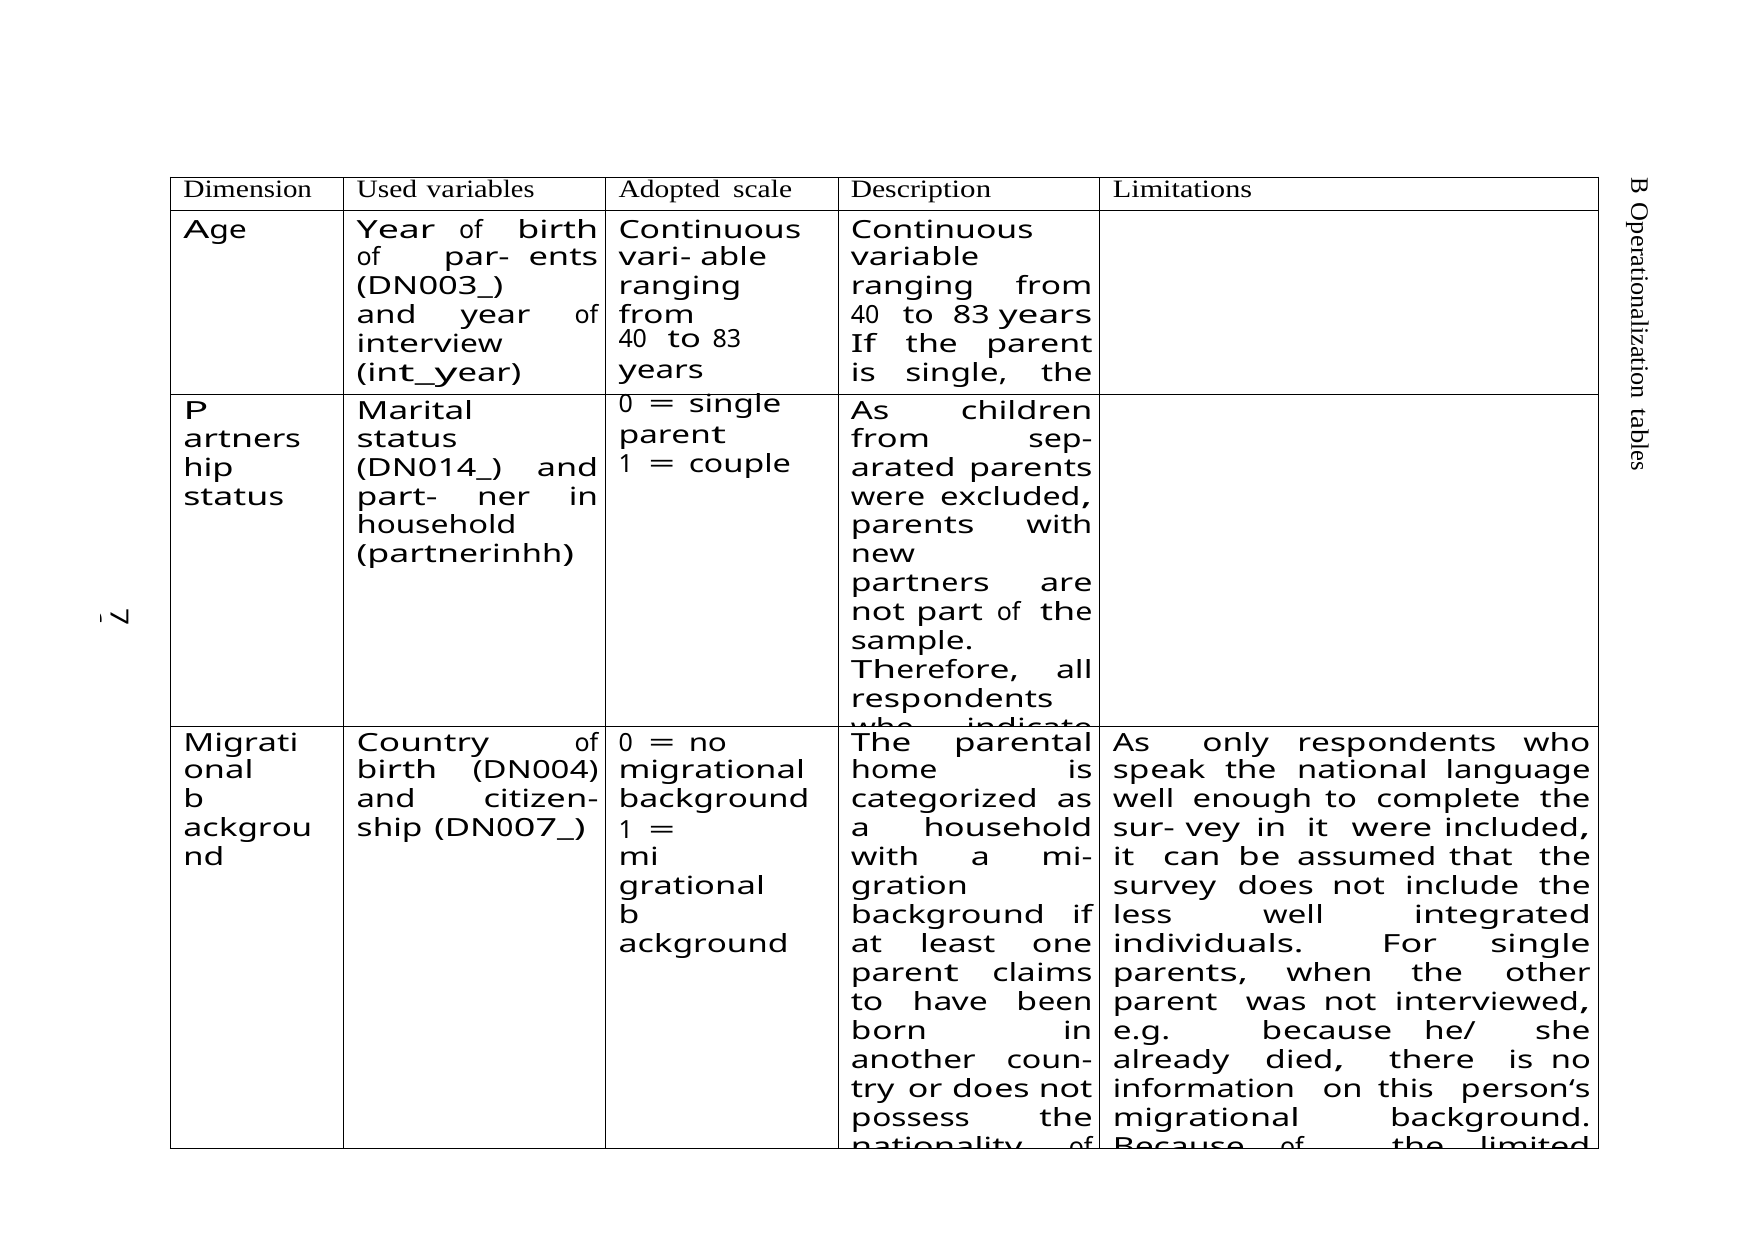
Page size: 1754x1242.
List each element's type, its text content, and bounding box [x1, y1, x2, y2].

table_cell Partnership status [171, 395, 343, 726]
table_header Used variables [344, 178, 605, 210]
table_header Dimension [171, 178, 343, 210]
table_cell Marital status (DN014_) and part- ner in household (partnerinhh) [344, 395, 605, 726]
table_cell Age [171, 211, 343, 394]
table_cell The parental home is categorized as a household with a mi- gration background if at least one parent claims to have been born in another coun- try or does not possess the nationality of the country of residence. [839, 727, 1099, 1148]
table_cell As only respondents who speak the national language well enough to complete the sur- vey in it were included, it can be assumed that the survey does not include the less well integrated individuals. For single parents, when the other parent was not interviewed, e.g. because he/ she already died, there is no information on this person‘s migrational background. Because of the limited inform- ation provided, it was not possible to diﬀer- entiate between households where both par- ents are migrants and those where only one parent has a migrational background as the latter can only be true for couples. [1100, 727, 1598, 1148]
table_cell Continuous vari- able ranging from 40 to 83 years [606, 211, 838, 394]
table_cell Continuous variable ranging from 40 to 83 years If the parent is single, the mean age corresponds to the age of this respondent. [839, 211, 1099, 394]
table_cell [1100, 395, 1598, 726]
table_header Limitations [1100, 178, 1598, 210]
table_cell Year of birth of par- ents (DN003_) and year of interview (int_year) [344, 211, 605, 394]
table_cell 0 = single parent 1 = couple [606, 395, 838, 726]
table_cell Country of birth (DN004) and citizen- ship (DN007_) [344, 727, 605, 1148]
table_cell As children from sep- arated parents were excluded, parents with new partners are not part of the sample. Therefore, all respondents who indicate to have a partner are in rela- tionships with the other parent. [839, 395, 1099, 726]
table_header Description [839, 178, 1099, 210]
table_header Adopted scale [606, 178, 838, 210]
table_cell Migrational background [171, 727, 343, 1148]
table_cell 0 = no migrational background 1 = migrational background [606, 727, 838, 1148]
table_cell [1100, 211, 1598, 394]
